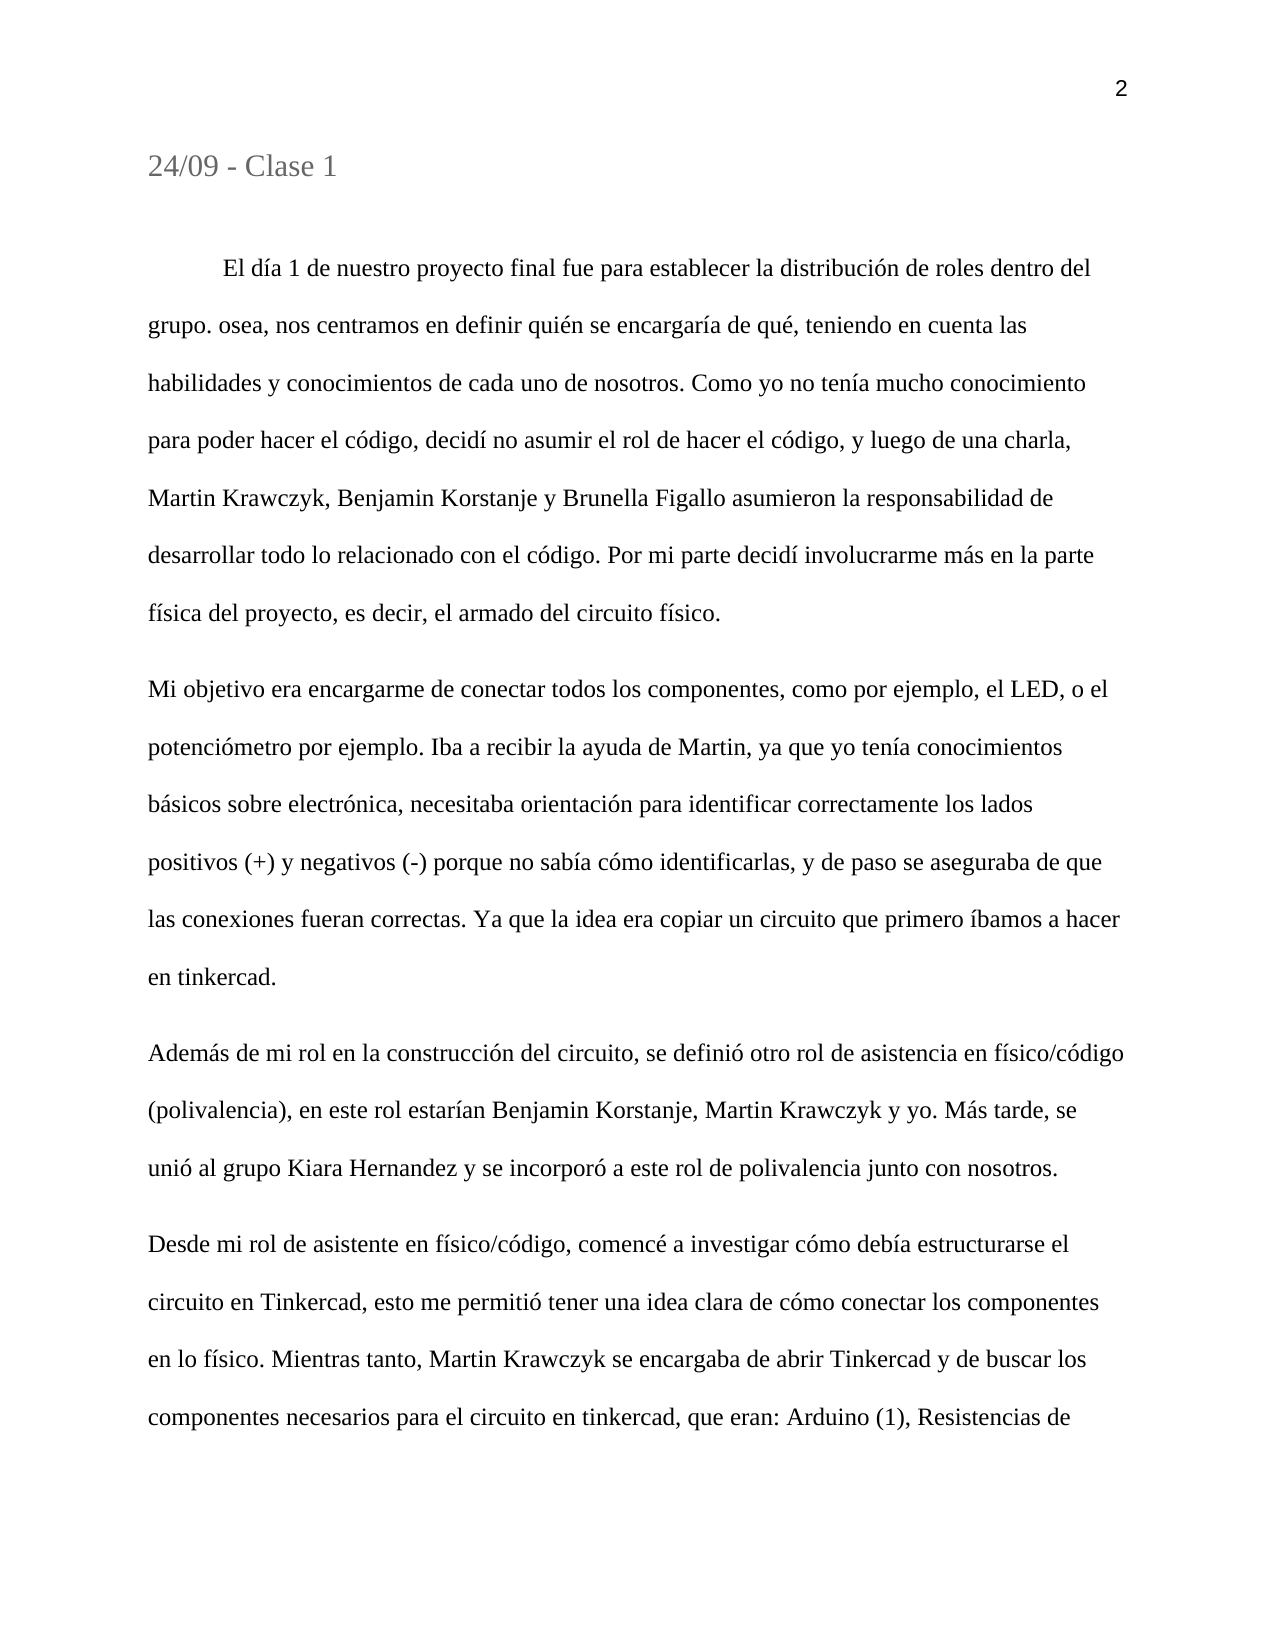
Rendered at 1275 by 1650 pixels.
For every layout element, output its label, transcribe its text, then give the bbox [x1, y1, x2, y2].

text El día 1 de nuestro proyecto final fue para establecer la distribución de roles dentro del grupo. osea, nos centramos en definir quién se encargaría de qué, teniendo en cuenta las habilidades y conocimientos de cada uno de nosotros. Como yo no tenía mucho conocimiento para poder hacer el código, decidí no asumir el rol de hacer el código, y luego de una charla, Martin Krawczyk, Benjamin Korstanje y Brunella Figallo asumieron la responsabilidad de desarrollar todo lo relacionado con el código. Por mi parte decidí involucrarme más en la parte física del proyecto, es decir, el armado del circuito físico. [148, 253, 1127, 627]
text Mi objetivo era encargarme de conectar todos los componentes, como por ejemplo, el LED, o el potenciómetro por ejemplo. Iba a recibir la ayuda de Martin, ya que yo tenía conocimientos básicos sobre electrónica, necesitaba orientación para identificar correctamente los lados positivos (+) y negativos (-) porque no sabía cómo identificarlas, y de paso se aseguraba de que las conexiones fueran correctas. Ya que la idea era copiar un circuito que primero íbamos a hacer en tinkercad. [148, 674, 1127, 990]
subtitle 24/09 - Clase 1 [148, 148, 1127, 183]
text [148, 1229, 1127, 1430]
text Además de mi rol en la construcción del circuito, se definió otro rol de asistencia en físico/código (polivalencia), en este rol estarían Benjamin Korstanje, Martin Krawczyk y yo. Más tarde, se unió al grupo Kiara Hernandez y se incorporó a este rol de polivalencia junto con nosotros. [148, 1038, 1127, 1182]
